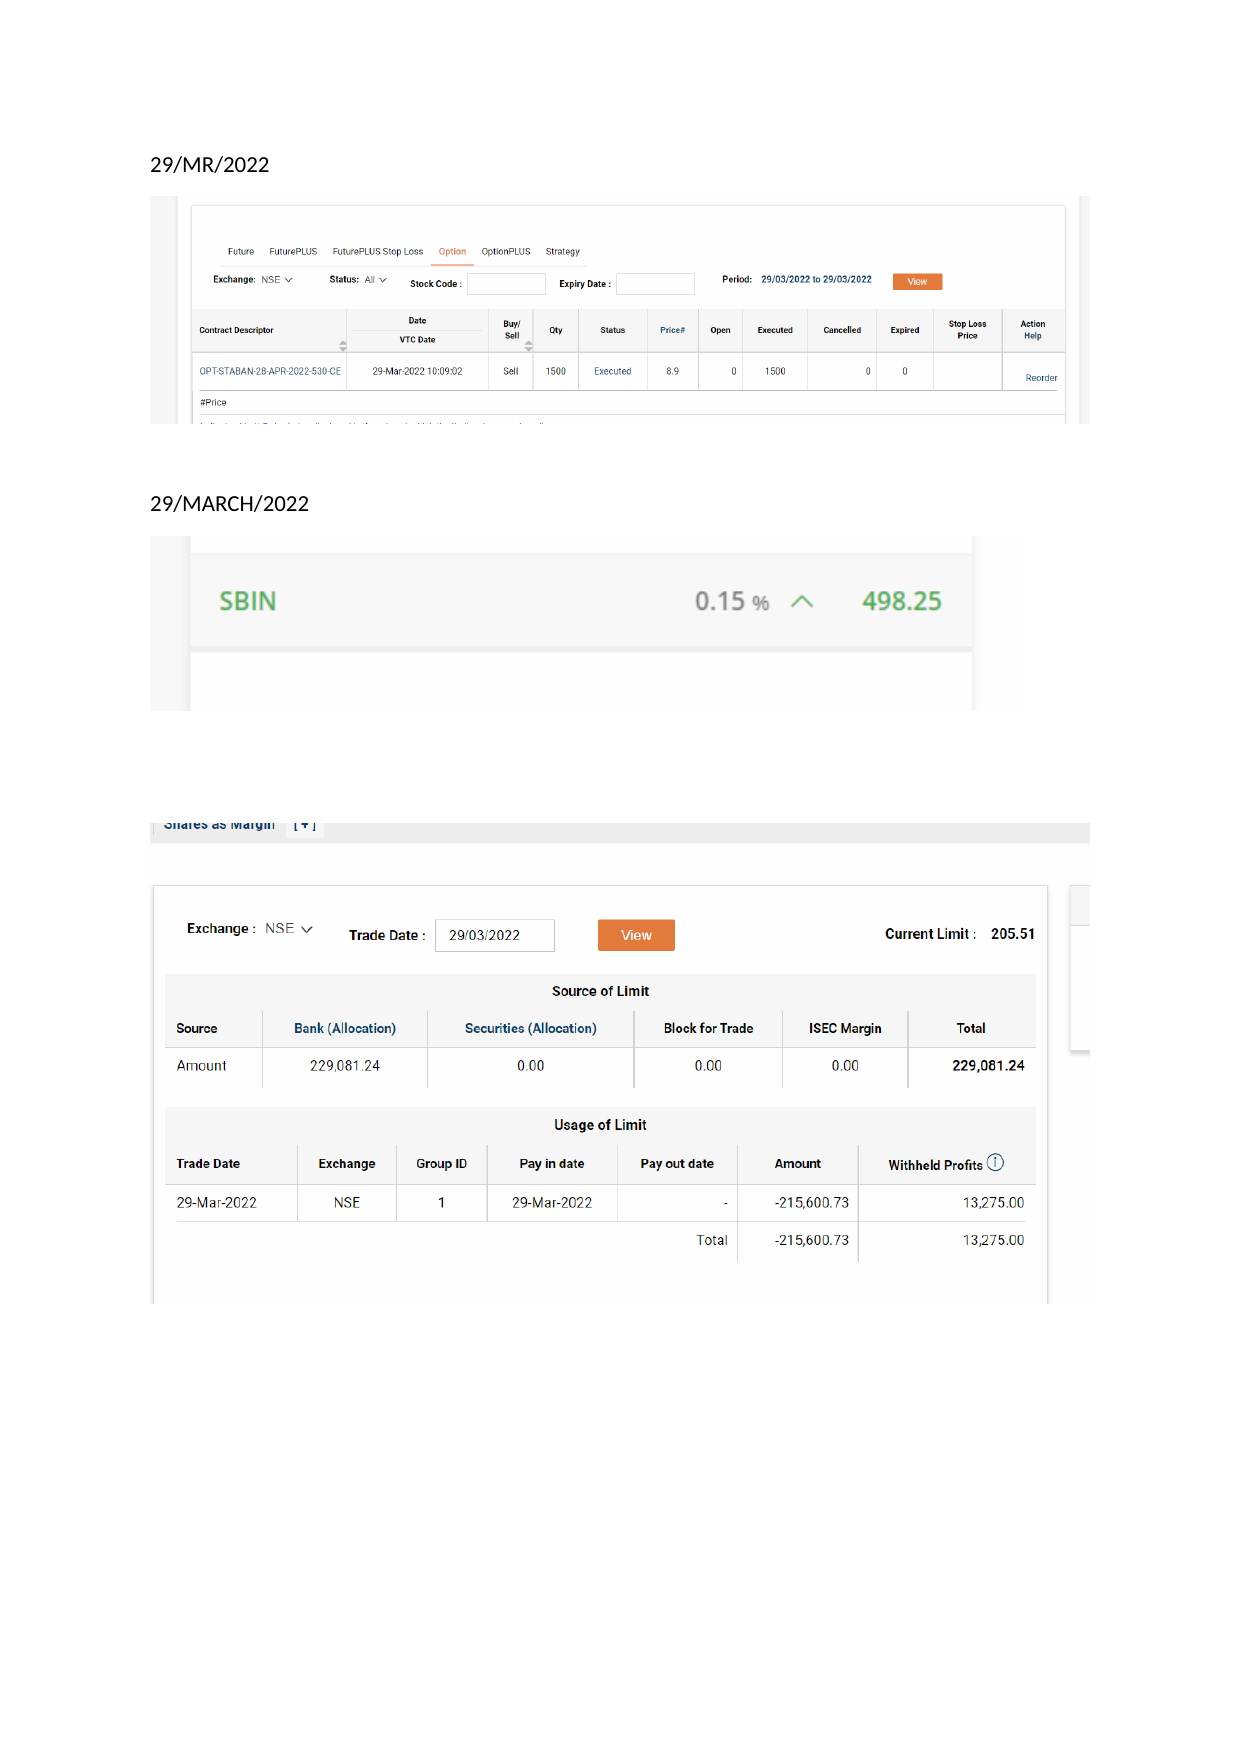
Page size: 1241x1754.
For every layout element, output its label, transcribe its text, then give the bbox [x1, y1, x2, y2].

text 29/MARCH/2022 [150, 489, 1090, 517]
picture [150, 196, 1091, 424]
text 29/MR/2022 [150, 150, 1090, 178]
picture [150, 536, 1022, 711]
picture [150, 823, 1091, 1304]
